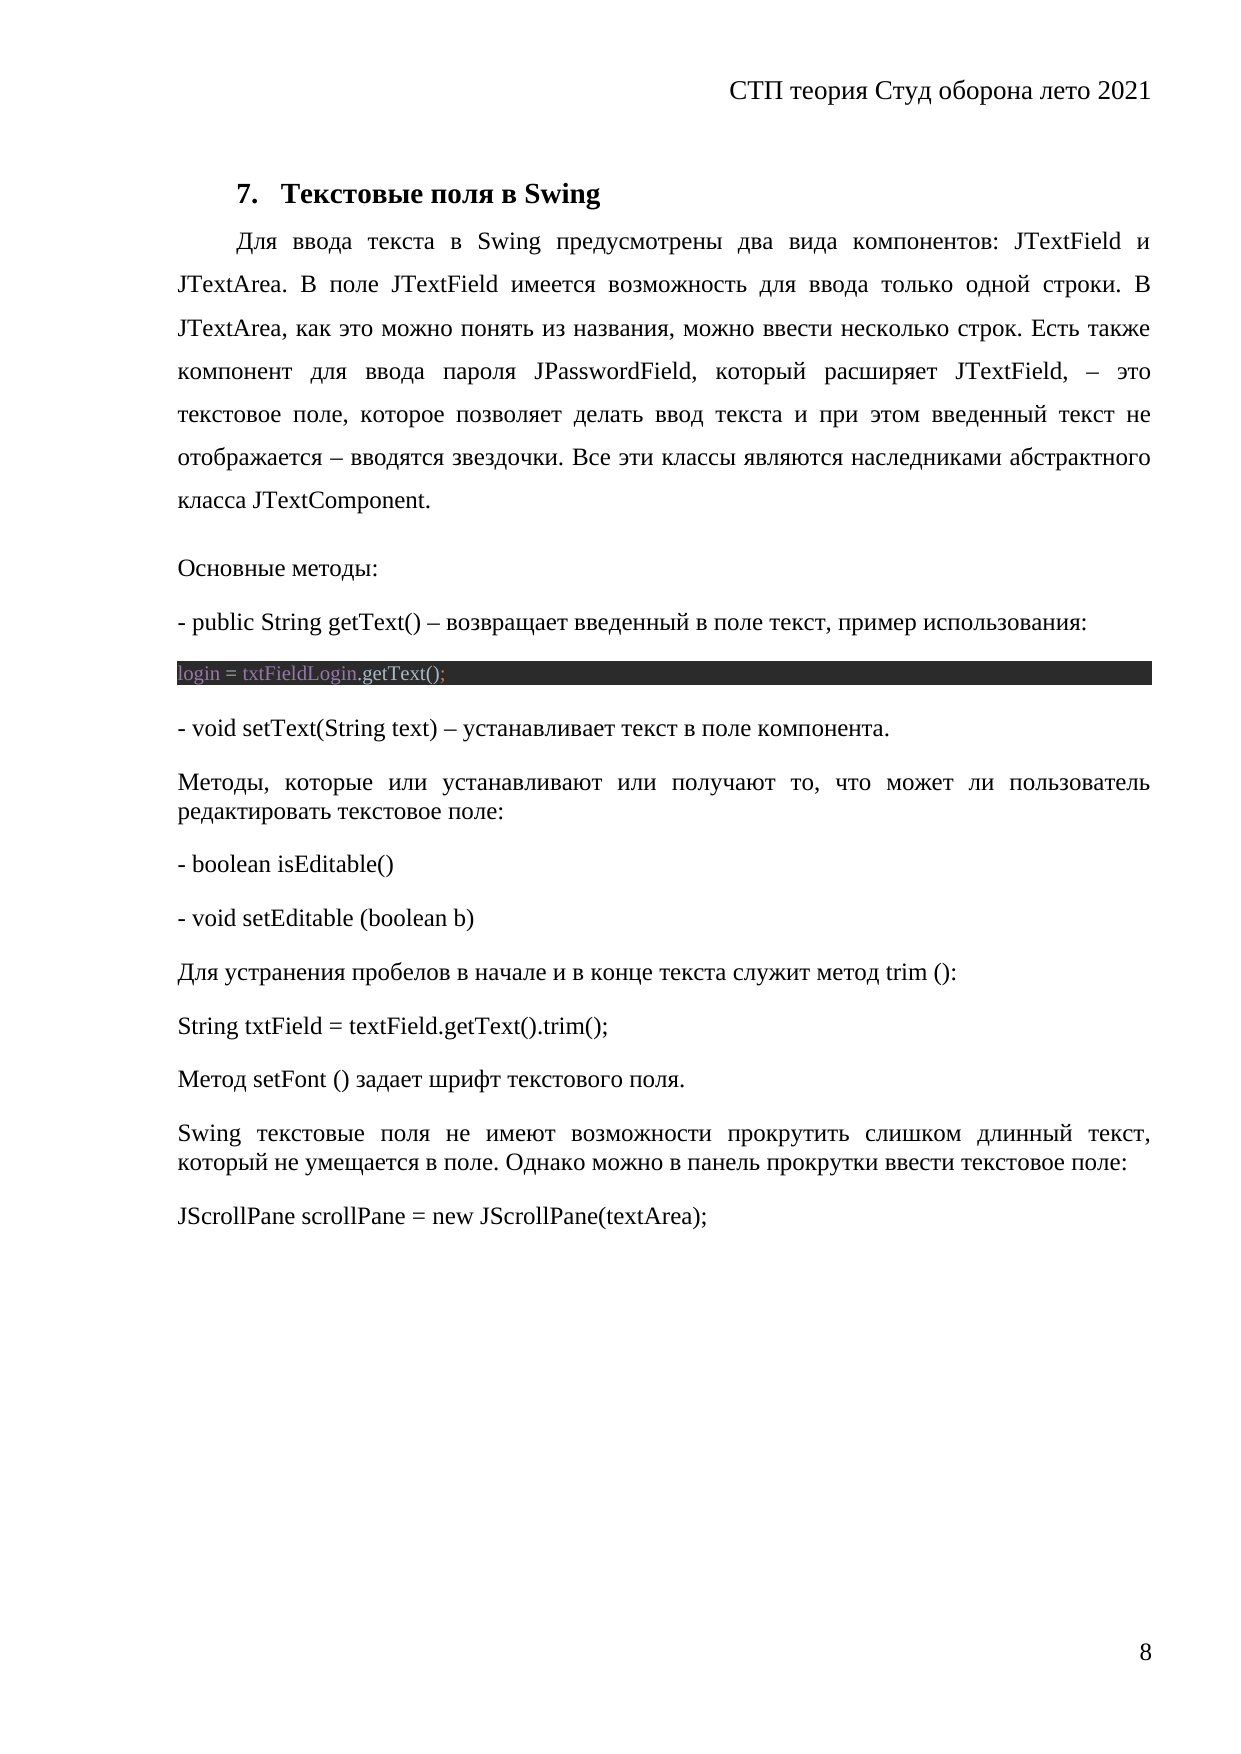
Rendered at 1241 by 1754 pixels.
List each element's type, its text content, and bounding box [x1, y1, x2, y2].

text Основные методы: [177, 553, 1152, 582]
text JScrollPane scrollPane = new JScrollPane(textArea); [177, 1201, 1152, 1229]
text - boolean isEditable() [177, 849, 1152, 878]
text String txtField = textField.getText().trim(); [177, 1011, 1152, 1039]
text Swing текстовые поля не имеют возможности прокрутить слишком длинный текст, который не умещается в поле. Однако можно в панель прокрутки ввести текстовое поле: [177, 1118, 1152, 1176]
text - public String getText() – возвращает введенный в поле текст, пример использования: [177, 607, 1152, 636]
text - void setEditable (boolean b) [177, 903, 1152, 932]
text - void setText(String text) – устанавливает текст в поле компонента. [177, 713, 1152, 742]
text Метод setFont () задает шрифт текстового поля. [177, 1064, 1152, 1093]
text Для ввода текста в Swing предусмотрены два вида компонентов: JTextField и JTextArea. В поле JTextField имеется возможность для ввода только одной строки. В JTextArea, как это можно понять из названия, можно ввести несколько строк. Есть также компонент для ввода пароля JPasswordField, который расширяет JTextField, – это текстовое поле, которое позволяет делать ввод текста и при этом введенный текст не отображается – вводятся звездочки. Все эти классы являются наследниками абстрактного класса JTextComponent. [177, 226, 1152, 514]
text Для устранения пробелов в начале и в конце текста служит метод trim (): [177, 957, 1152, 986]
text Методы, которые или устанавливают или получают то, что может ли пользователь редактировать текстовое поле: [177, 767, 1152, 824]
subtitle 7. Текстовые поля в Swing [177, 176, 1152, 209]
text login = txtFieldLogin.getText(); [177, 661, 1152, 685]
